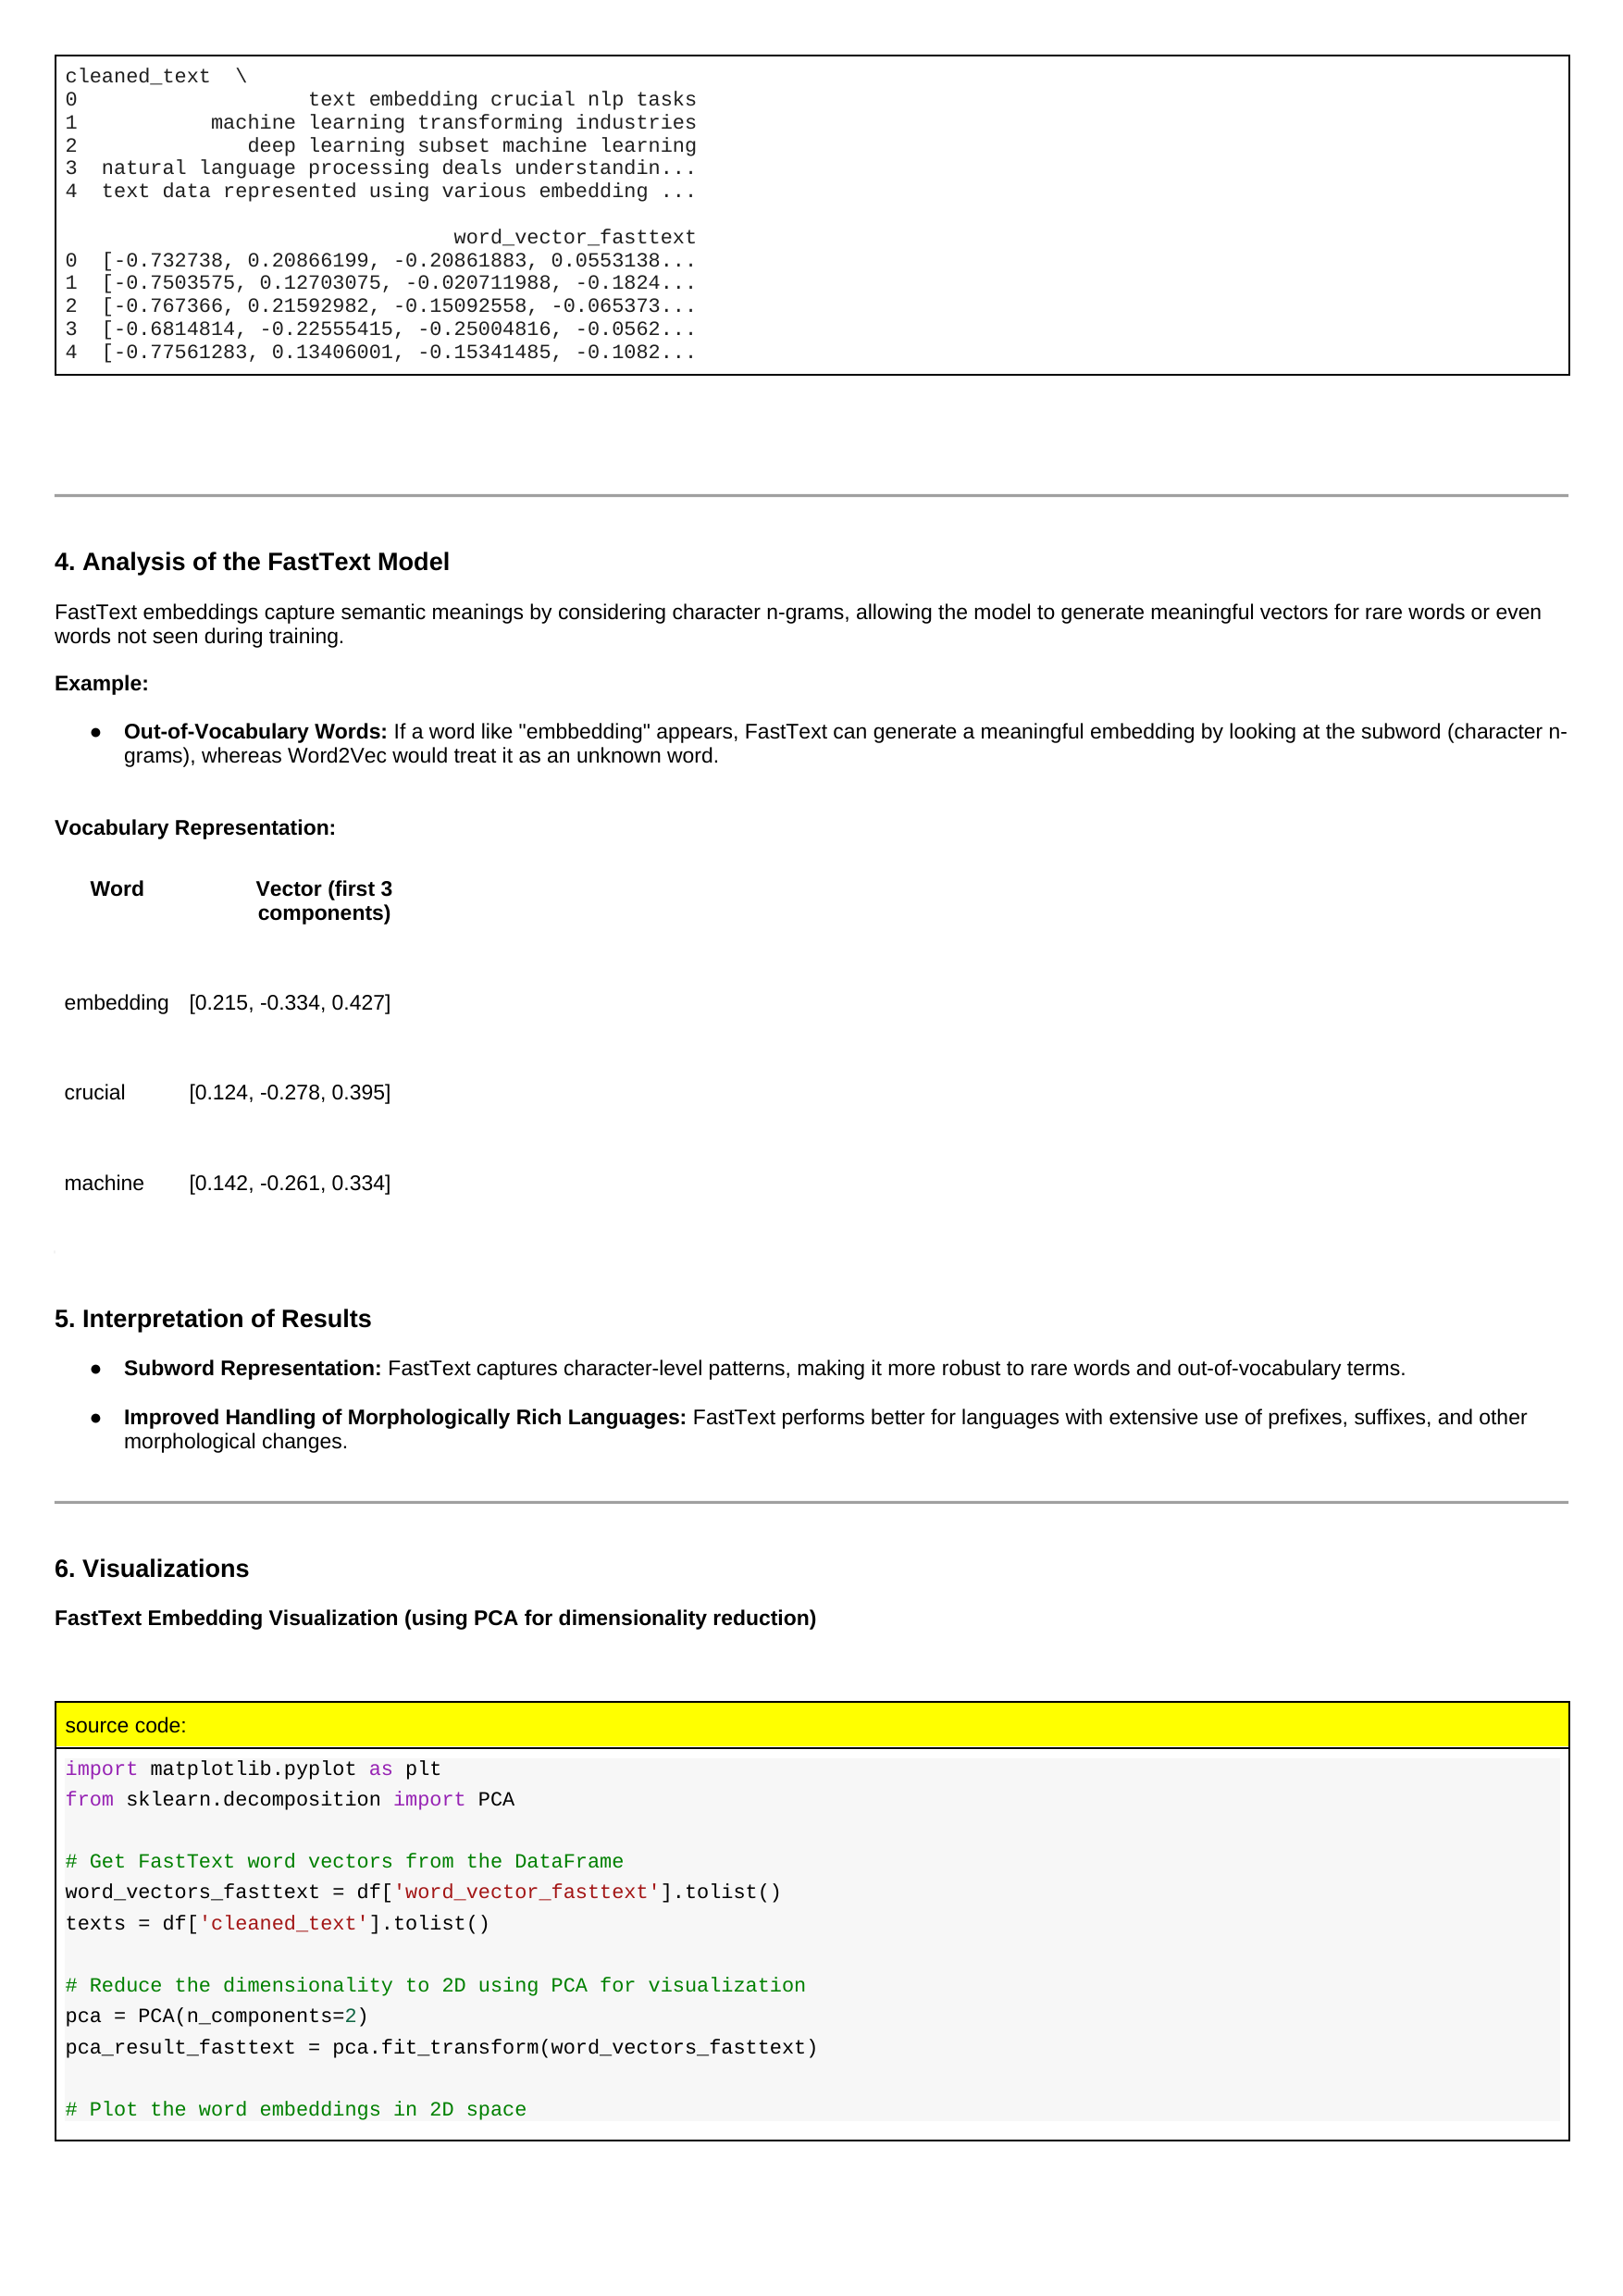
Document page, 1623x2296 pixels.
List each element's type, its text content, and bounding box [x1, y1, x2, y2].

table_header Vector (first 3 components) [180, 843, 469, 958]
list Improved Handling of Morphologically Rich Languages: FastText performs better for languages with extensive use of prefixes, suffixes, and other morphological changes. [89, 1405, 1568, 1478]
table_cell crucial [55, 1048, 180, 1137]
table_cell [56, 1749, 1568, 2140]
table_header source code: [56, 1703, 1568, 1746]
text FastText embeddings capture semantic meanings by considering character n-grams, allowing the model to generate meaningful vectors for rare words or even words not seen during training. [55, 600, 1568, 648]
table_cell [0.142, -0.261, 0.334] [180, 1137, 469, 1227]
table_cell machine [55, 1137, 180, 1227]
subtitle Vocabulary Representation: [55, 815, 1568, 839]
list Subword Representation: FastText captures character-level patterns, making it more robust to rare words and out-of-vocabulary terms. [89, 1356, 1568, 1405]
table_cell embedding [55, 958, 180, 1048]
subtitle FastText Embedding Visualization (using PCA for dimensionality reduction) [55, 1606, 1568, 1631]
table_header Word [55, 843, 180, 958]
table_cell [0.215, -0.334, 0.427] [180, 958, 469, 1048]
table_cell [0.124, -0.278, 0.395] [180, 1048, 469, 1137]
subtitle 4. Analysis of the FastText Model [55, 547, 1568, 577]
subtitle 5. Interpretation of Results [55, 1304, 1568, 1333]
table_cell cleaned_text \ 0 text embedding crucial nlp tasks 1 machine learning transforming industries 2 deep learning subset machine learning 3 natural language processing deals understandin... 4 text data represented using various embedding ... word_vector_fasttext 0 [-0.732738, 0.20866199, -0.20861883, 0.0553138... 1 [-0.7503575, 0.12703075, -0.020711988, -0.1824... 2 [-0.767366, 0.21592982, -0.15092558, -0.065373... 3 [-0.6814814, -0.22555415, -0.25004816, -0.0562... 4 [-0.77561283, 0.13406001, -0.15341485, -0.1082... [56, 56, 1568, 374]
subtitle 6. Visualizations [55, 1554, 1568, 1582]
list Out-of-Vocabulary Words: If a word like "embbedding" appears, FastText can generate a meaningful embedding by looking at the subword (character n-grams), whereas Word2Vec would treat it as an unknown word. [89, 719, 1568, 792]
subtitle Example: [55, 671, 1568, 696]
